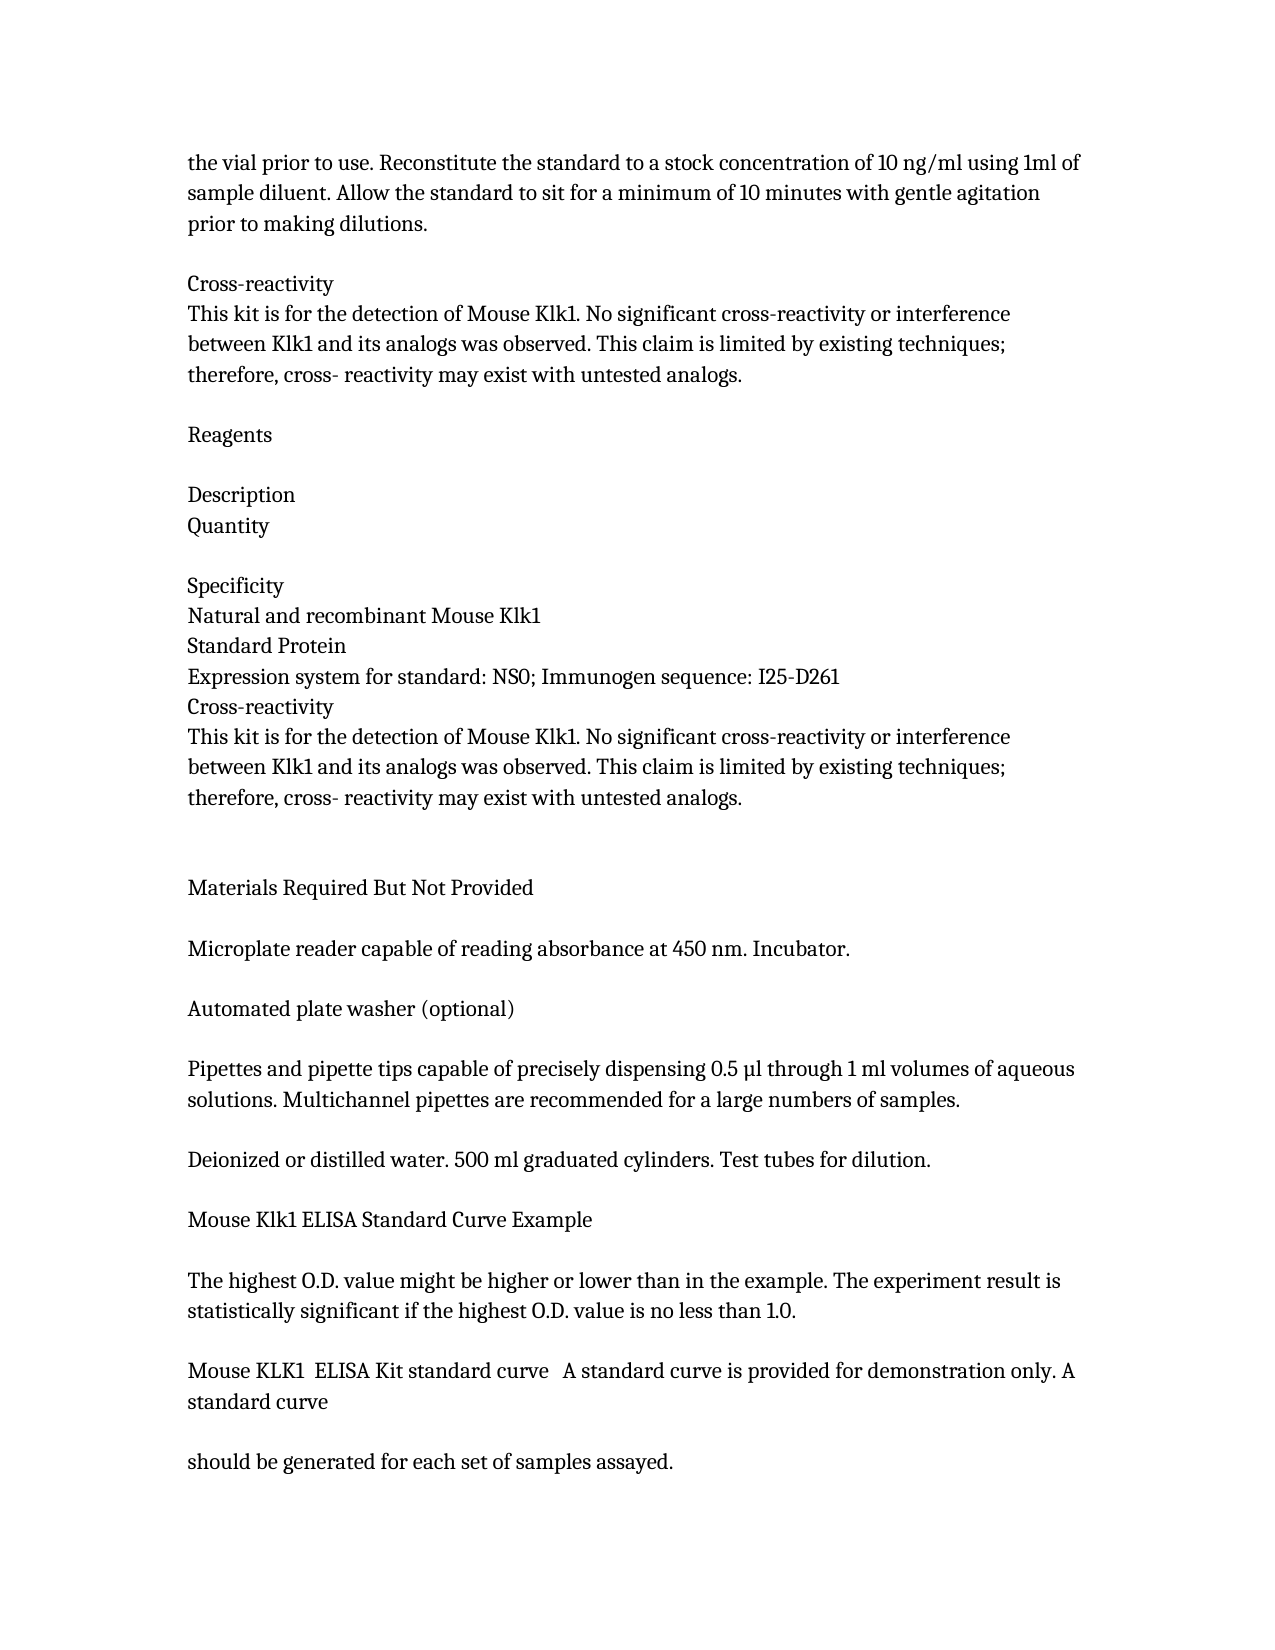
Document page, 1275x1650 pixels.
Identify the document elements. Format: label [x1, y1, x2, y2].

text [187, 150, 1087, 1475]
